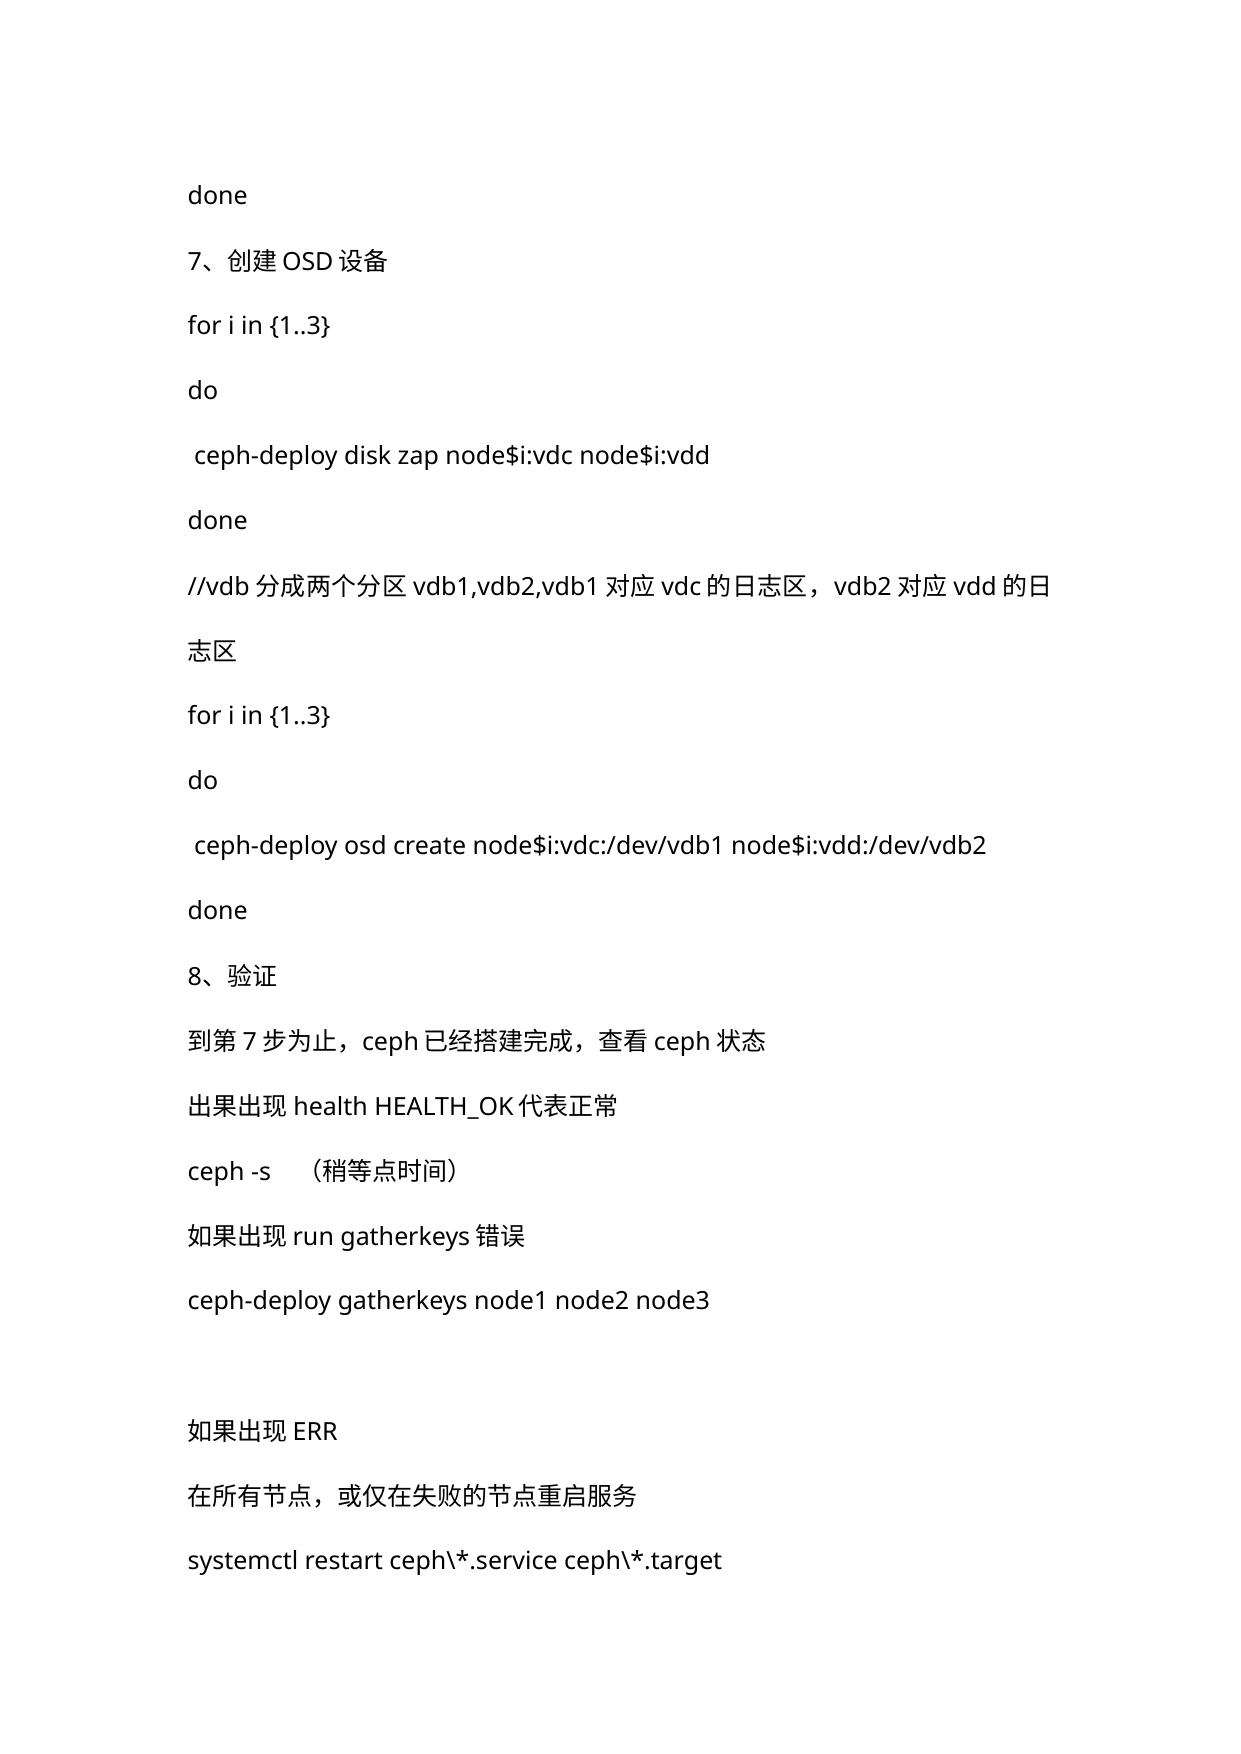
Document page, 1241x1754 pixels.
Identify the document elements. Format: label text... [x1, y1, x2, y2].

list 出果出现 health HEALTH_OK代表正常 [187, 1072, 1053, 1137]
list done [187, 877, 1053, 942]
list for i in {1..3} [187, 682, 1053, 747]
list systemctl restart ceph\*.service ceph\*.target [187, 1527, 1053, 1592]
list do [187, 357, 1053, 422]
list 如果出现ERR [187, 1397, 1053, 1462]
list ceph-deploy osd create node$i:vdc:/dev/vdb1 node$i:vdd:/dev/vdb2 [187, 812, 1053, 877]
list ceph -s （稍等点时间） [187, 1137, 1053, 1202]
list ceph-deploy gatherkeys node1 node2 node3 [187, 1267, 1053, 1332]
list ceph-deploy disk zap node$i:vdc node$i:vdd [187, 422, 1053, 487]
list 创建OSD设备 [187, 227, 1053, 292]
list for i in {1..3} [187, 292, 1053, 357]
list //vdb分成两个分区vdb1,vdb2,vdb1对应vdc的日志区，vdb2对应vdd的日志区 [187, 552, 1053, 682]
list done [187, 162, 1053, 227]
list 到第7步为止，ceph已经搭建完成，查看ceph状态 [187, 1007, 1053, 1072]
list 在所有节点，或仅在失败的节点重启服务 [187, 1462, 1053, 1527]
list do [187, 747, 1053, 812]
list 如果出现run gatherkeys错误 [187, 1202, 1053, 1267]
list done [187, 487, 1053, 552]
list 验证 [187, 942, 1053, 1007]
